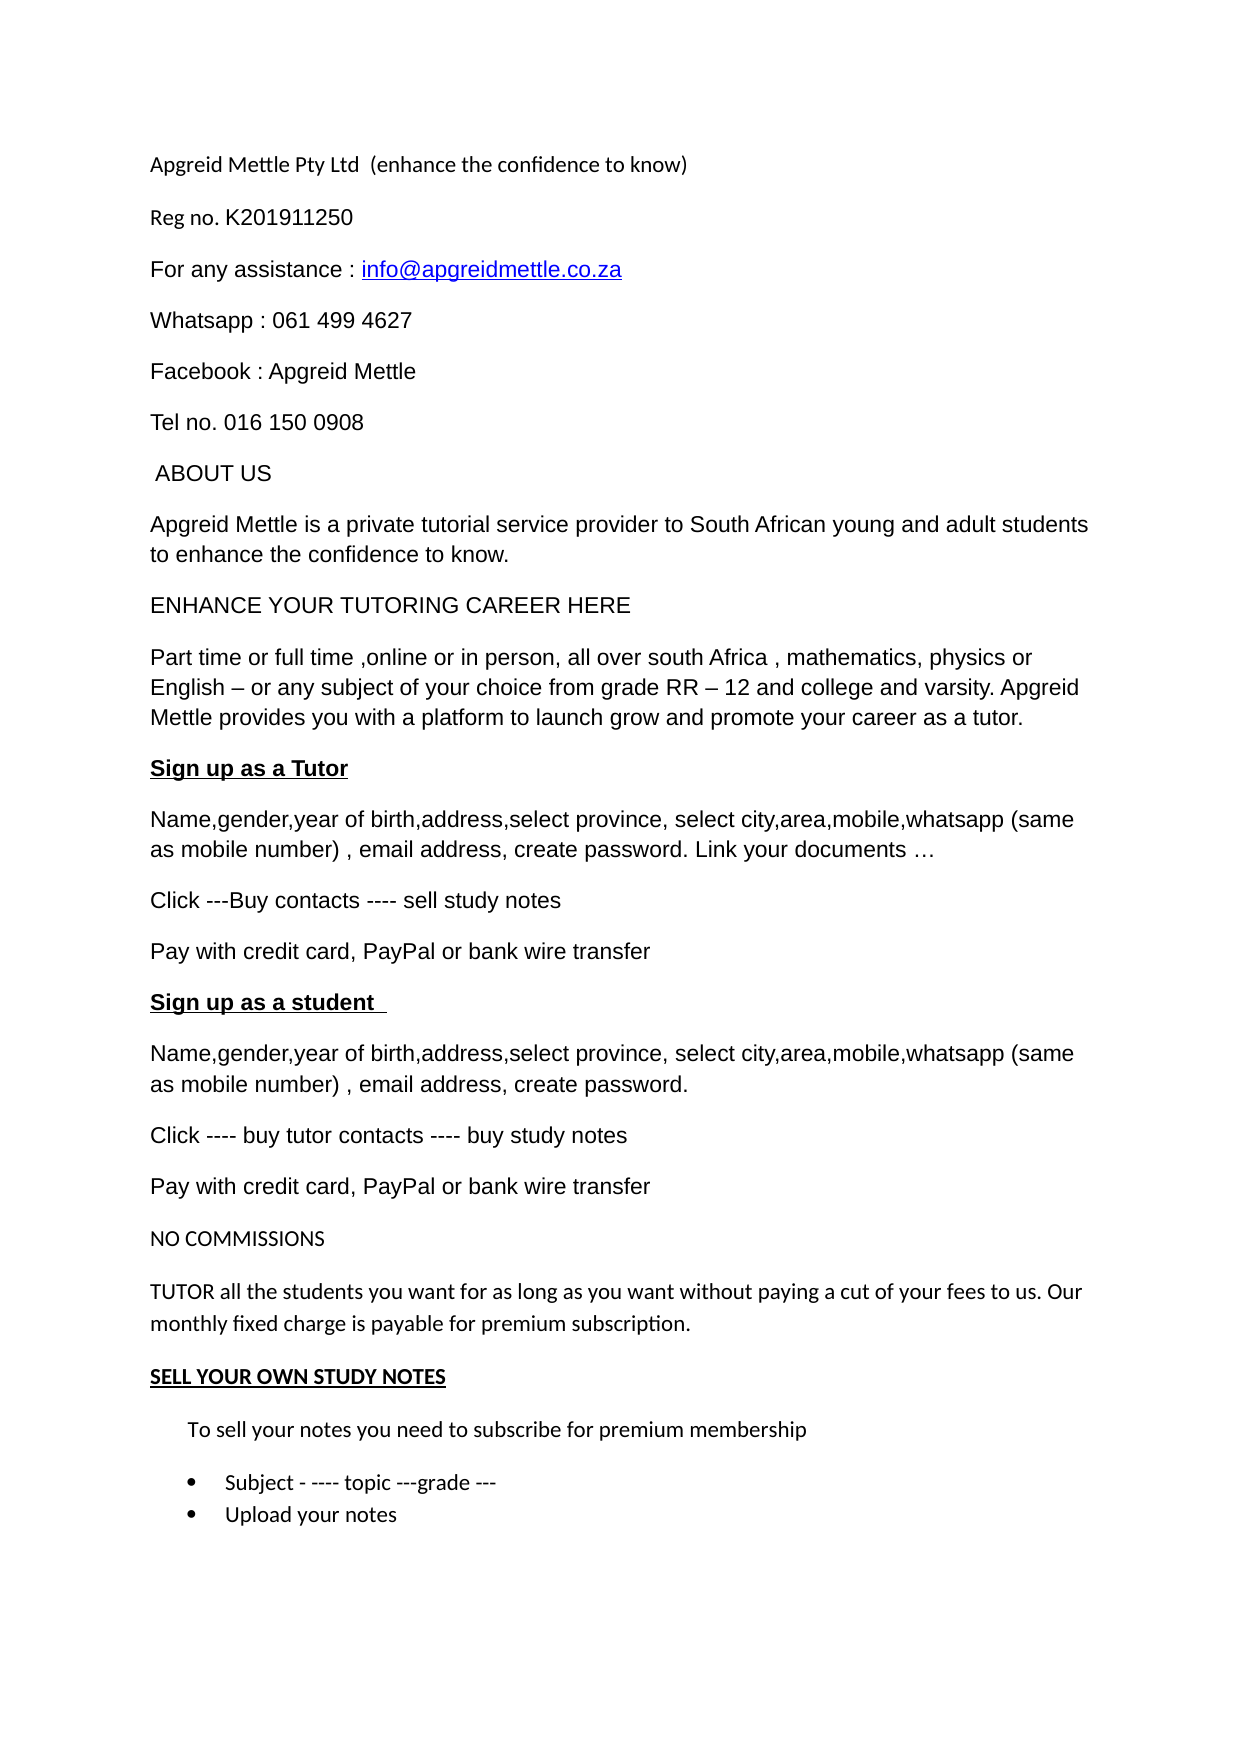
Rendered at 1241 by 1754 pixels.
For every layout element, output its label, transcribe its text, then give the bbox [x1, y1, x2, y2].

text Whatsapp : 061 499 4627 [150, 307, 1090, 333]
text ENHANCE YOUR TUTORING CAREER HERE [150, 592, 1090, 619]
text Sign up as a student [150, 989, 1090, 1016]
text TUTOR all the students you want for as long as you want without paying a cut of your fees to us. Our monthly fixed charge is payable for premium subscription. [150, 1277, 1090, 1337]
text For any assistance : info@apgreidmettle.co.za [150, 256, 1090, 282]
text Tel no. 016 150 0908 [150, 409, 1090, 436]
text ABOUT US [150, 460, 1090, 487]
text Apgreid Mettle Pty Ltd (enhance the confidence to know) [150, 150, 1090, 178]
text Click ---Buy contacts ---- sell study notes [150, 887, 1090, 914]
text Apgreid Mettle is a private tutorial service provider to South African young and adult students to enhance the confidence to know. [150, 511, 1090, 568]
text SELL YOUR OWN STUDY NOTES [150, 1362, 1090, 1390]
text Name,gender,year of birth,address,select province, select city,area,mobile,whatsapp (same as mobile number) , email address, create password. [150, 1040, 1090, 1097]
text Name,gender,year of birth,address,select province, select city,area,mobile,whatsapp (same as mobile number) , email address, create password. Link your documents … [150, 806, 1090, 863]
text Reg no. K201911250 [150, 203, 1090, 231]
text Click ---- buy tutor contacts ---- buy study notes [150, 1122, 1090, 1148]
text Sign up as a Tutor [150, 755, 1090, 781]
text To sell your notes you need to subscribe for premium membership [187, 1415, 1090, 1443]
text Pay with credit card, PayPal or bank wire transfer [150, 938, 1090, 965]
list Upload your notes [187, 1500, 1090, 1528]
text Part time or full time ,online or in person, all over south Africa , mathematics, physics or English – or any subject of your choice from grade RR – 12 and college and varsity. Apgreid Mettle provides you with a platform to launch grow and promote your career as a tutor. [150, 643, 1090, 730]
list Subject - ---- topic ---grade --- [187, 1468, 1090, 1496]
text NO COMMISSIONS [150, 1224, 1090, 1252]
text Pay with credit card, PayPal or bank wire transfer [150, 1173, 1090, 1199]
text Facebook : Apgreid Mettle [150, 358, 1090, 384]
